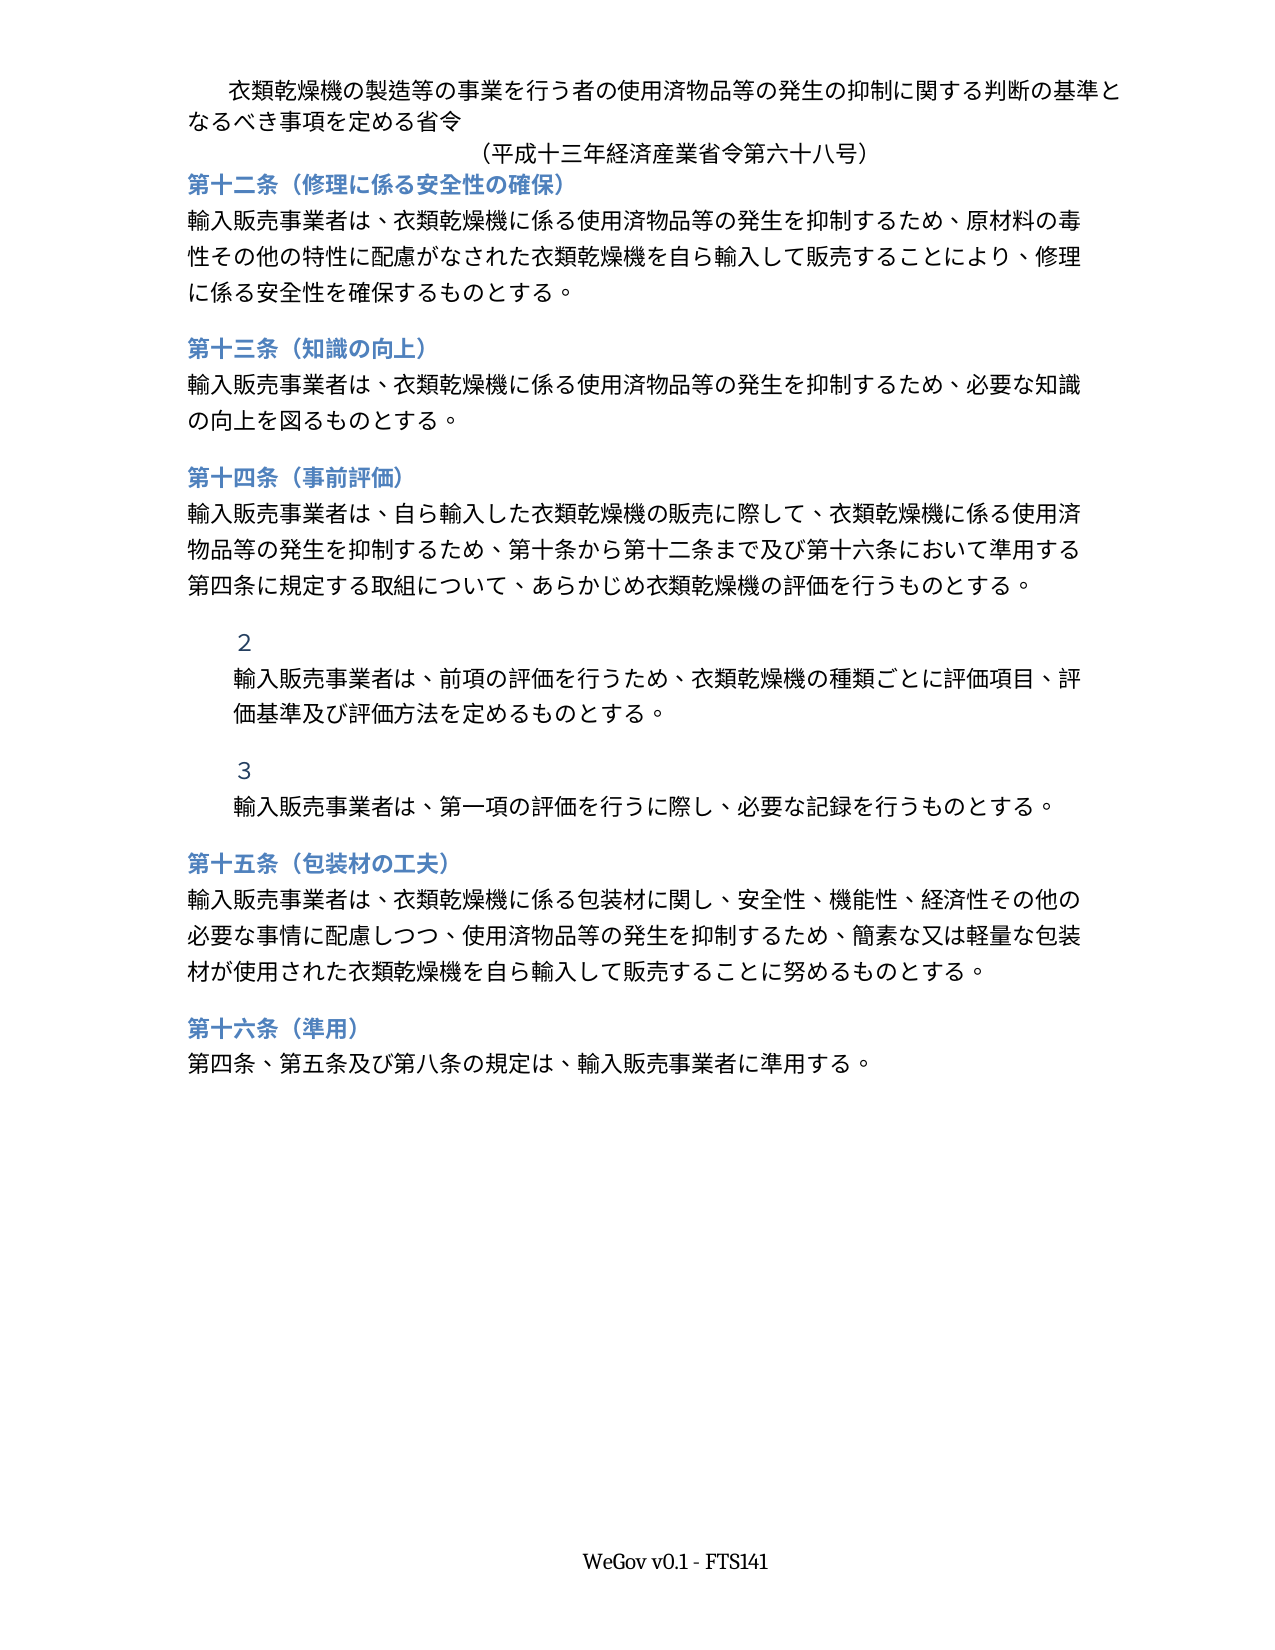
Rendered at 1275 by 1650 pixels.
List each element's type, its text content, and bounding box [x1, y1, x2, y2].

subtitle ３ [233, 755, 1087, 786]
text 輸入販売事業者は、衣類乾燥機に係る使用済物品等の発生を抑制するため、原材料の毒性その他の特性に配慮がなされた衣類乾燥機を自ら輸入して販売することにより、修理に係る安全性を確保するものとする。 [187, 205, 1087, 308]
subtitle ２ [233, 627, 1087, 658]
text 輸入販売事業者は、衣類乾燥機に係る使用済物品等の発生を抑制するため、必要な知識の向上を図るものとする。 [187, 369, 1087, 436]
text 輸入販売事業者は、自ら輸入した衣類乾燥機の販売に際して、衣類乾燥機に係る使用済物品等の発生を抑制するため、第十条から第十二条まで及び第十六条において準用する第四条に規定する取組について、あらかじめ衣類乾燥機の評価を行うものとする。 [187, 498, 1087, 601]
subtitle 第十五条（包装材の工夫） [187, 848, 1087, 879]
subtitle 第十三条（知識の向上） [187, 333, 1087, 364]
subtitle 第十六条（準用） [187, 1012, 1087, 1044]
text 輸入販売事業者は、前項の評価を行うため、衣類乾燥機の種類ごとに評価項目、評価基準及び評価方法を定めるものとする。 [233, 662, 1087, 730]
subtitle 第十四条（事前評価） [187, 462, 1087, 493]
subtitle 第十二条（修理に係る安全性の確保） [187, 169, 1087, 200]
text 輸入販売事業者は、衣類乾燥機に係る包装材に関し、安全性、機能性、経済性その他の必要な事情に配慮しつつ、使用済物品等の発生を抑制するため、簡素な又は軽量な包装材が使用された衣類乾燥機を自ら輸入して販売することに努めるものとする。 [187, 884, 1087, 987]
text 輸入販売事業者は、第一項の評価を行うに際し、必要な記録を行うものとする。 [233, 791, 1087, 822]
text 第四条、第五条及び第八条の規定は、輸入販売事業者に準用する。 [187, 1048, 1087, 1080]
